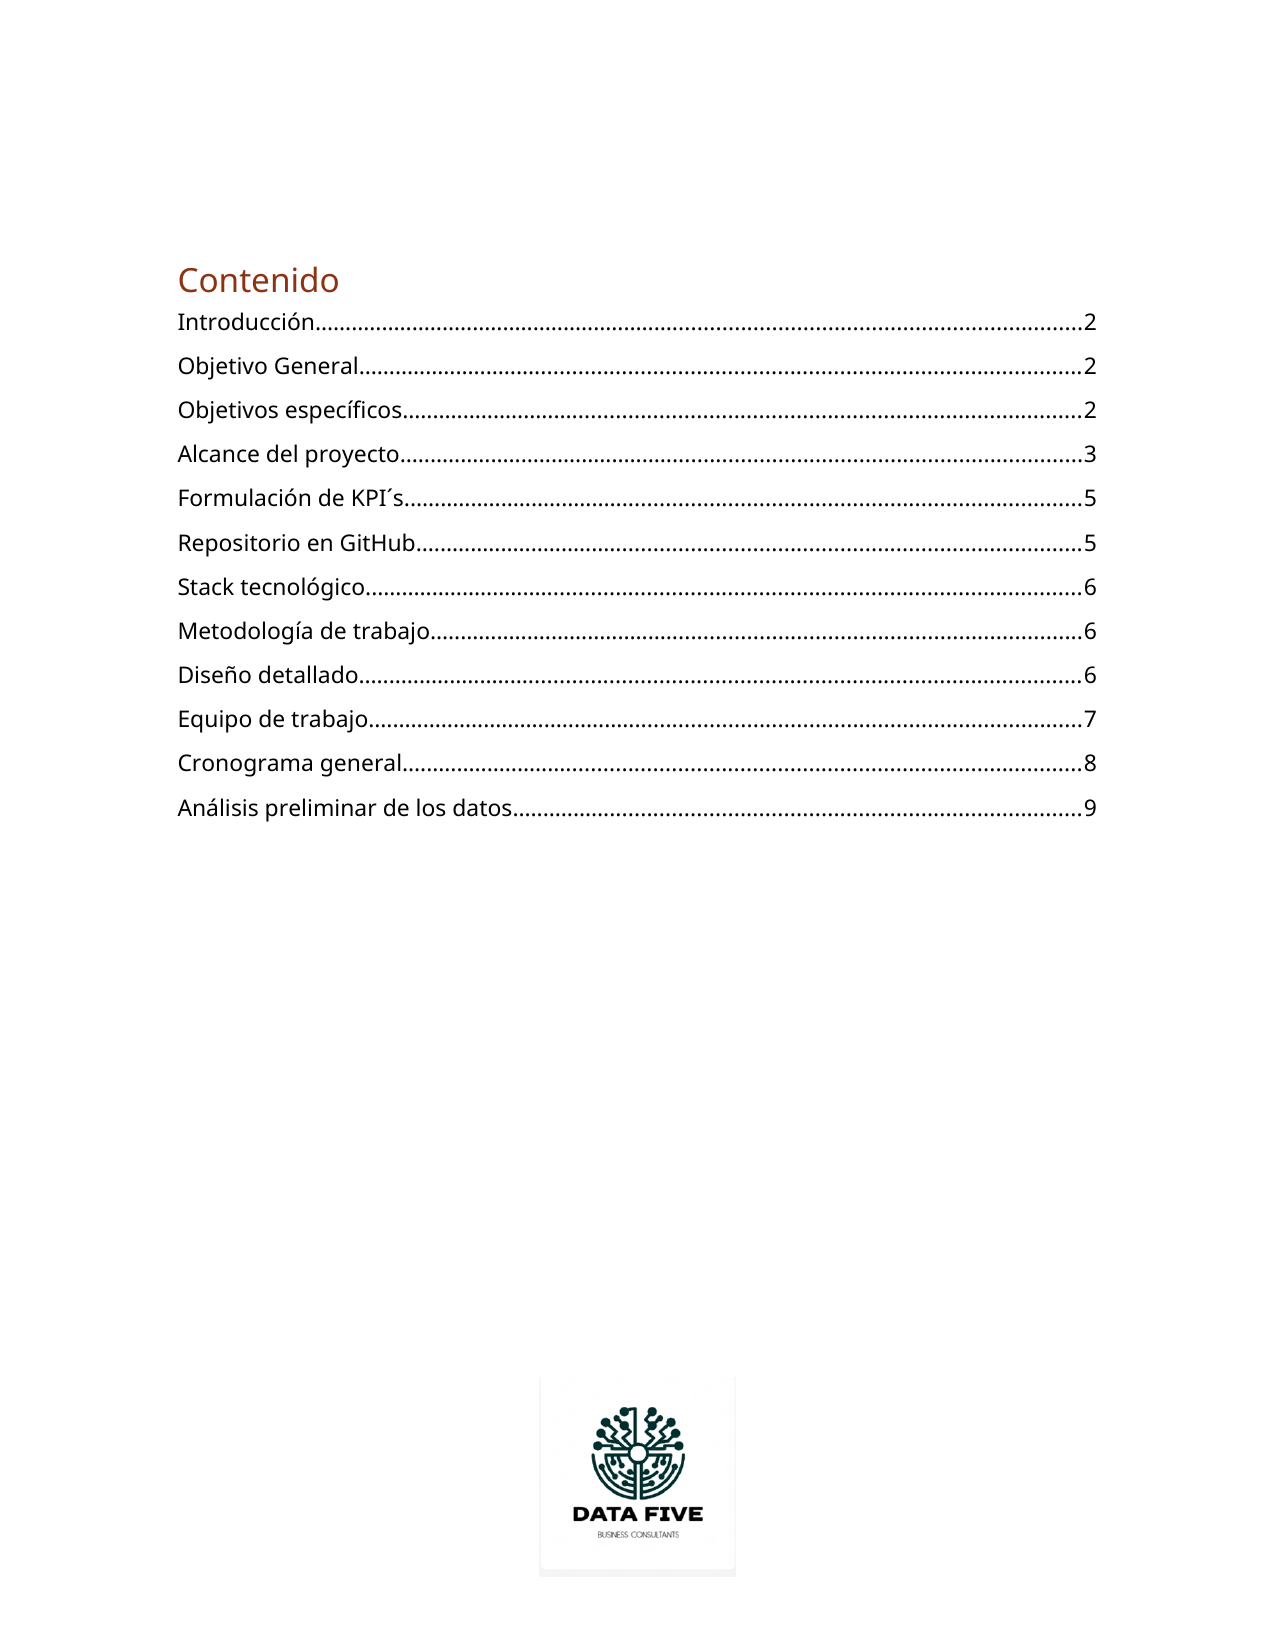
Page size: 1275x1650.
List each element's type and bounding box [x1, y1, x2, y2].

picture [539, 1377, 736, 1577]
